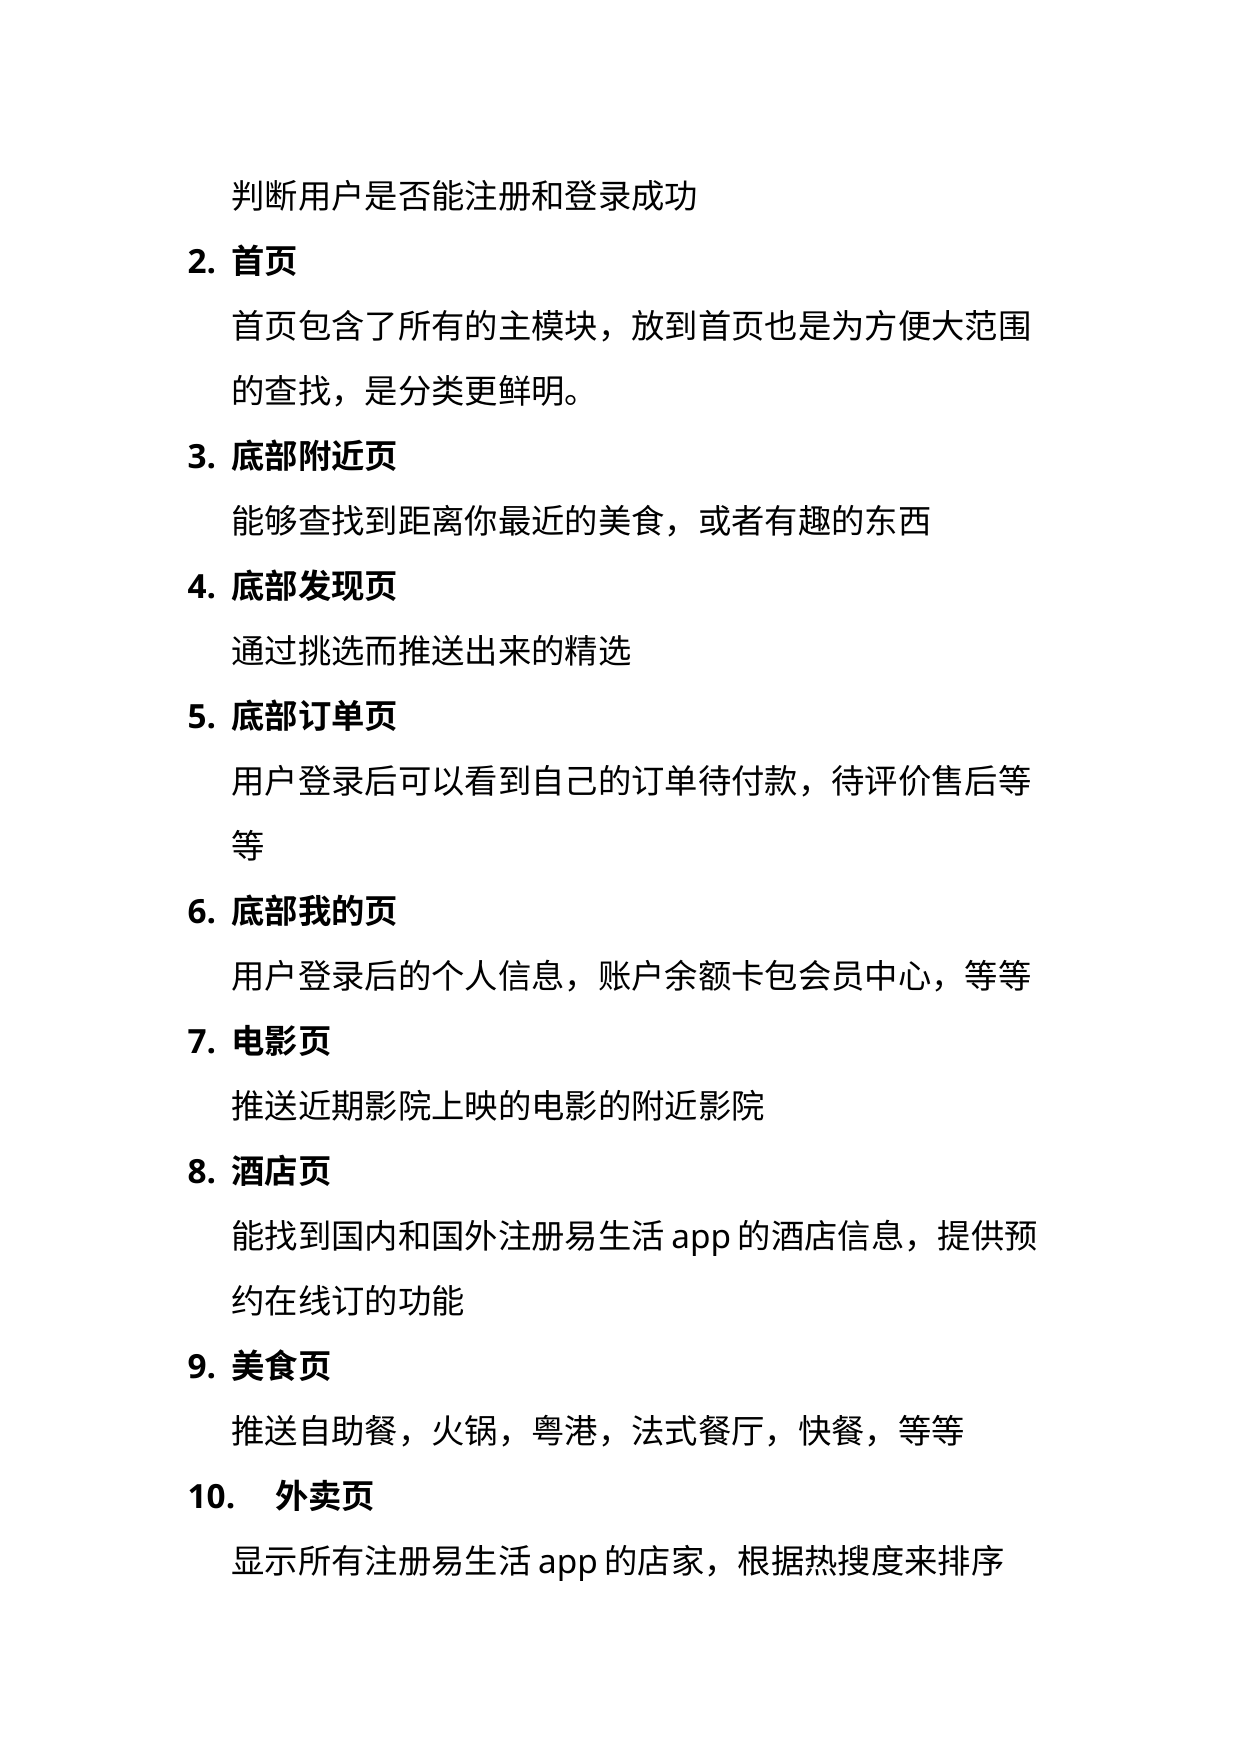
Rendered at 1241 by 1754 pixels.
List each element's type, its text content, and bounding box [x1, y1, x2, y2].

list 底部我的页 [187, 877, 1053, 942]
list 美食页 [187, 1332, 1053, 1397]
list 酒店页 [187, 1137, 1053, 1202]
list 首页 [187, 227, 1053, 292]
text 判断用户是否能注册和登录成功 [187, 162, 1053, 227]
list 底部订单页 [187, 682, 1053, 747]
list 底部发现页 [187, 552, 1053, 617]
list 底部附近页 [187, 422, 1053, 487]
text 显示所有注册易生活app的店家，根据热搜度来排序 [231, 1527, 1053, 1592]
list 推送自助餐，火锅，粤港，法式餐厅，快餐，等等 [231, 1397, 1053, 1462]
list 能找到国内和国外注册易生活app的酒店信息，提供预约在线订的功能 [231, 1202, 1053, 1332]
text 能够查找到距离你最近的美食，或者有趣的东西 [231, 487, 1053, 552]
text 推送近期影院上映的电影的附近影院 [231, 1072, 1053, 1137]
text 通过挑选而推送出来的精选 [231, 617, 1053, 682]
text 首页包含了所有的主模块，放到首页也是为方便大范围的查找，是分类更鲜明。 [231, 292, 1053, 422]
list 外卖页 [187, 1462, 1053, 1527]
list 电影页 [187, 1007, 1053, 1072]
text 用户登录后的个人信息，账户余额卡包会员中心，等等 [231, 942, 1053, 1007]
text 用户登录后可以看到自己的订单待付款，待评价售后等等 [231, 747, 1053, 877]
